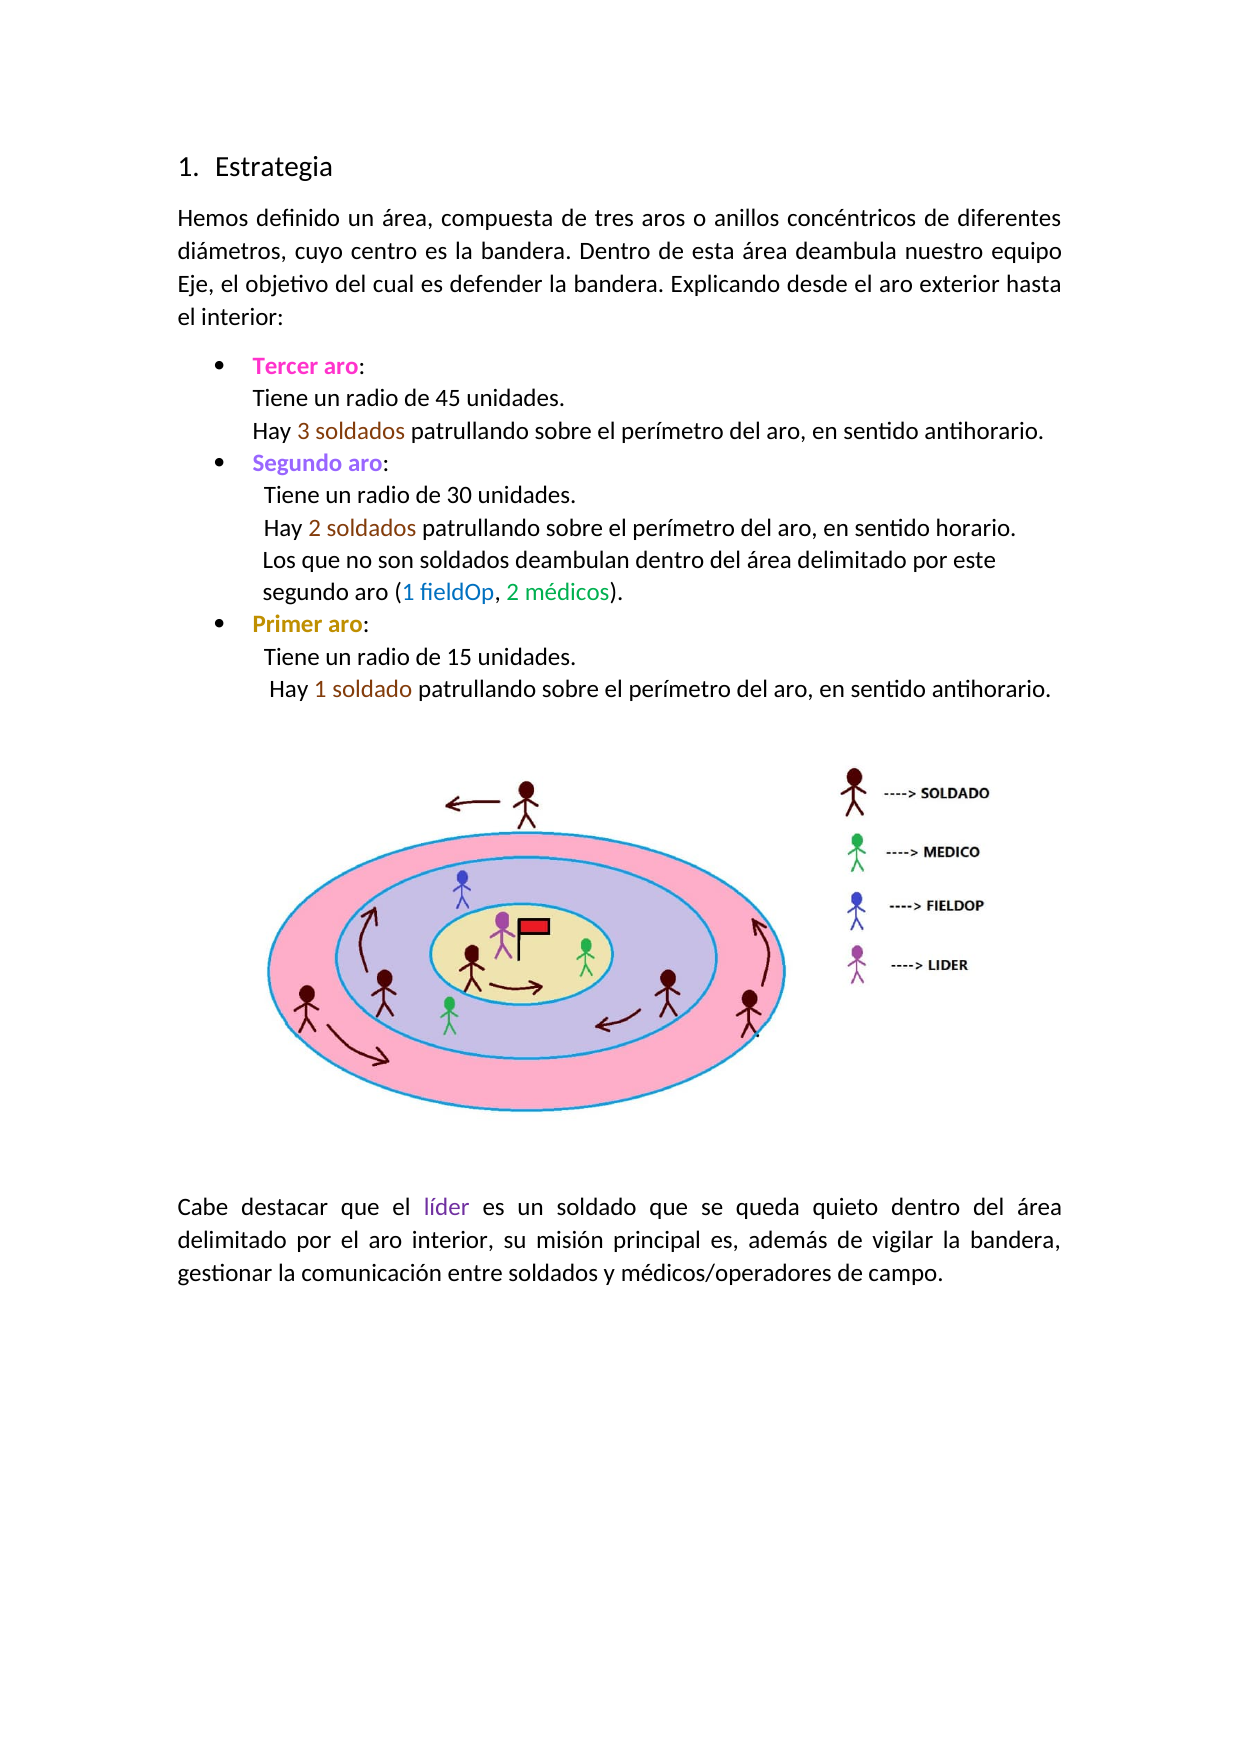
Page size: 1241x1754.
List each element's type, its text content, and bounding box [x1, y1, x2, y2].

list Hay 3 soldados patrullando sobre el perímetro del aro, en sentido antihorario. [252, 415, 1063, 445]
list Tiene un radio de 45 unidades. [252, 383, 1063, 413]
list Tiene un radio de 15 unidades. [252, 641, 1063, 671]
list Segundo aro: [215, 447, 1063, 478]
list Tercer aro: [215, 350, 1063, 381]
list Hay 1 soldado patrullando sobre el perímetro del aro, en sentido antihorario. [252, 673, 1063, 704]
text Hemos definido un área, compuesta de tres aros o anillos concéntricos de diferentes diámetros, cuyo centro es la bandera. Dentro de esta área deambula nuestro equipo Eje, el objetivo del cual es defender la bandera. Explicando desde el aro exterior hasta el interior: [177, 202, 1063, 331]
list Primer aro: [215, 609, 1063, 639]
text Cabe destacar que el líder es un soldado que se queda quieto dentro del área delimitado por el aro interior, su misión principal es, además de vigilar la bandera, gestionar la comunicación entre soldados y médicos/operadores de campo. [177, 1191, 1063, 1288]
list Estrategia [177, 148, 1063, 183]
list Tiene un radio de 30 unidades. [252, 479, 1063, 510]
picture [177, 754, 1063, 1173]
list Los que no son soldados deambulan dentro del área delimitado por este [251, 544, 1063, 574]
list segundo aro (1 fieldOp, 2 médicos). [251, 576, 1063, 607]
list Hay 2 soldados patrullando sobre el perímetro del aro, en sentido horario. [252, 512, 1063, 542]
